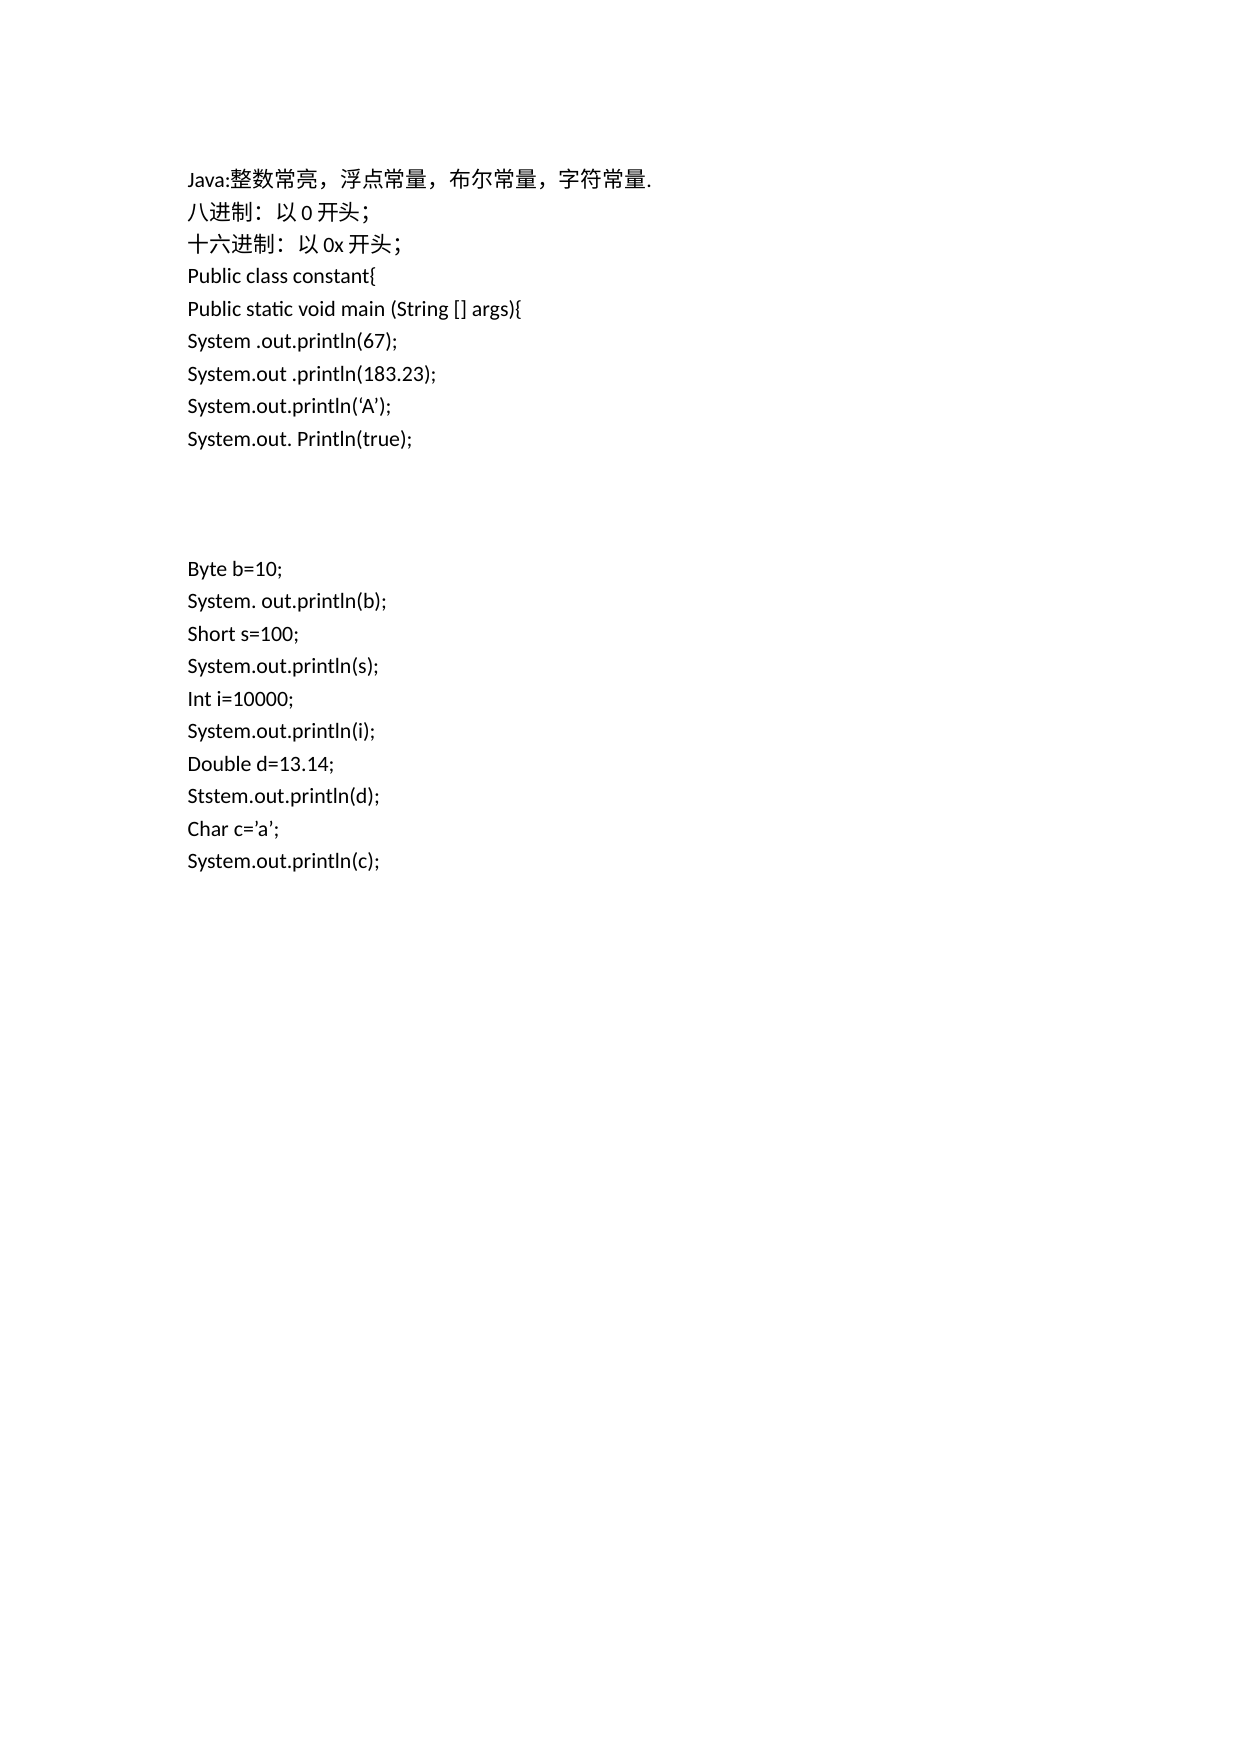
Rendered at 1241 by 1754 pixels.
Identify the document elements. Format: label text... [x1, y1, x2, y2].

text System.out.println(c); [187, 844, 1053, 877]
text Public static void main (String [] args){ [187, 292, 1053, 324]
text Ststem.out.println(d); [187, 779, 1053, 812]
text Public class constant{ [187, 259, 1053, 292]
text 八进制：以0开头； [187, 194, 1053, 227]
text Double d=13.14; [187, 747, 1053, 779]
text System.out. Println(true); [187, 422, 1053, 454]
text System.out.println(i); [187, 714, 1053, 747]
text Java:整数常亮，浮点常量，布尔常量，字符常量. [187, 162, 1053, 194]
text System.out.println(s); [187, 649, 1053, 682]
text System.out.println(‘A’); [187, 389, 1053, 422]
text Int i=10000; [187, 682, 1053, 714]
text Short s=100; [187, 617, 1053, 649]
text 十六进制：以0x开头； [187, 227, 1053, 259]
text System .out.println(67); [187, 324, 1053, 357]
text System.out .println(183.23); [187, 357, 1053, 389]
text Byte b=10; [187, 552, 1053, 584]
text System. out.println(b); [187, 584, 1053, 617]
text Char c=’a’; [187, 812, 1053, 844]
